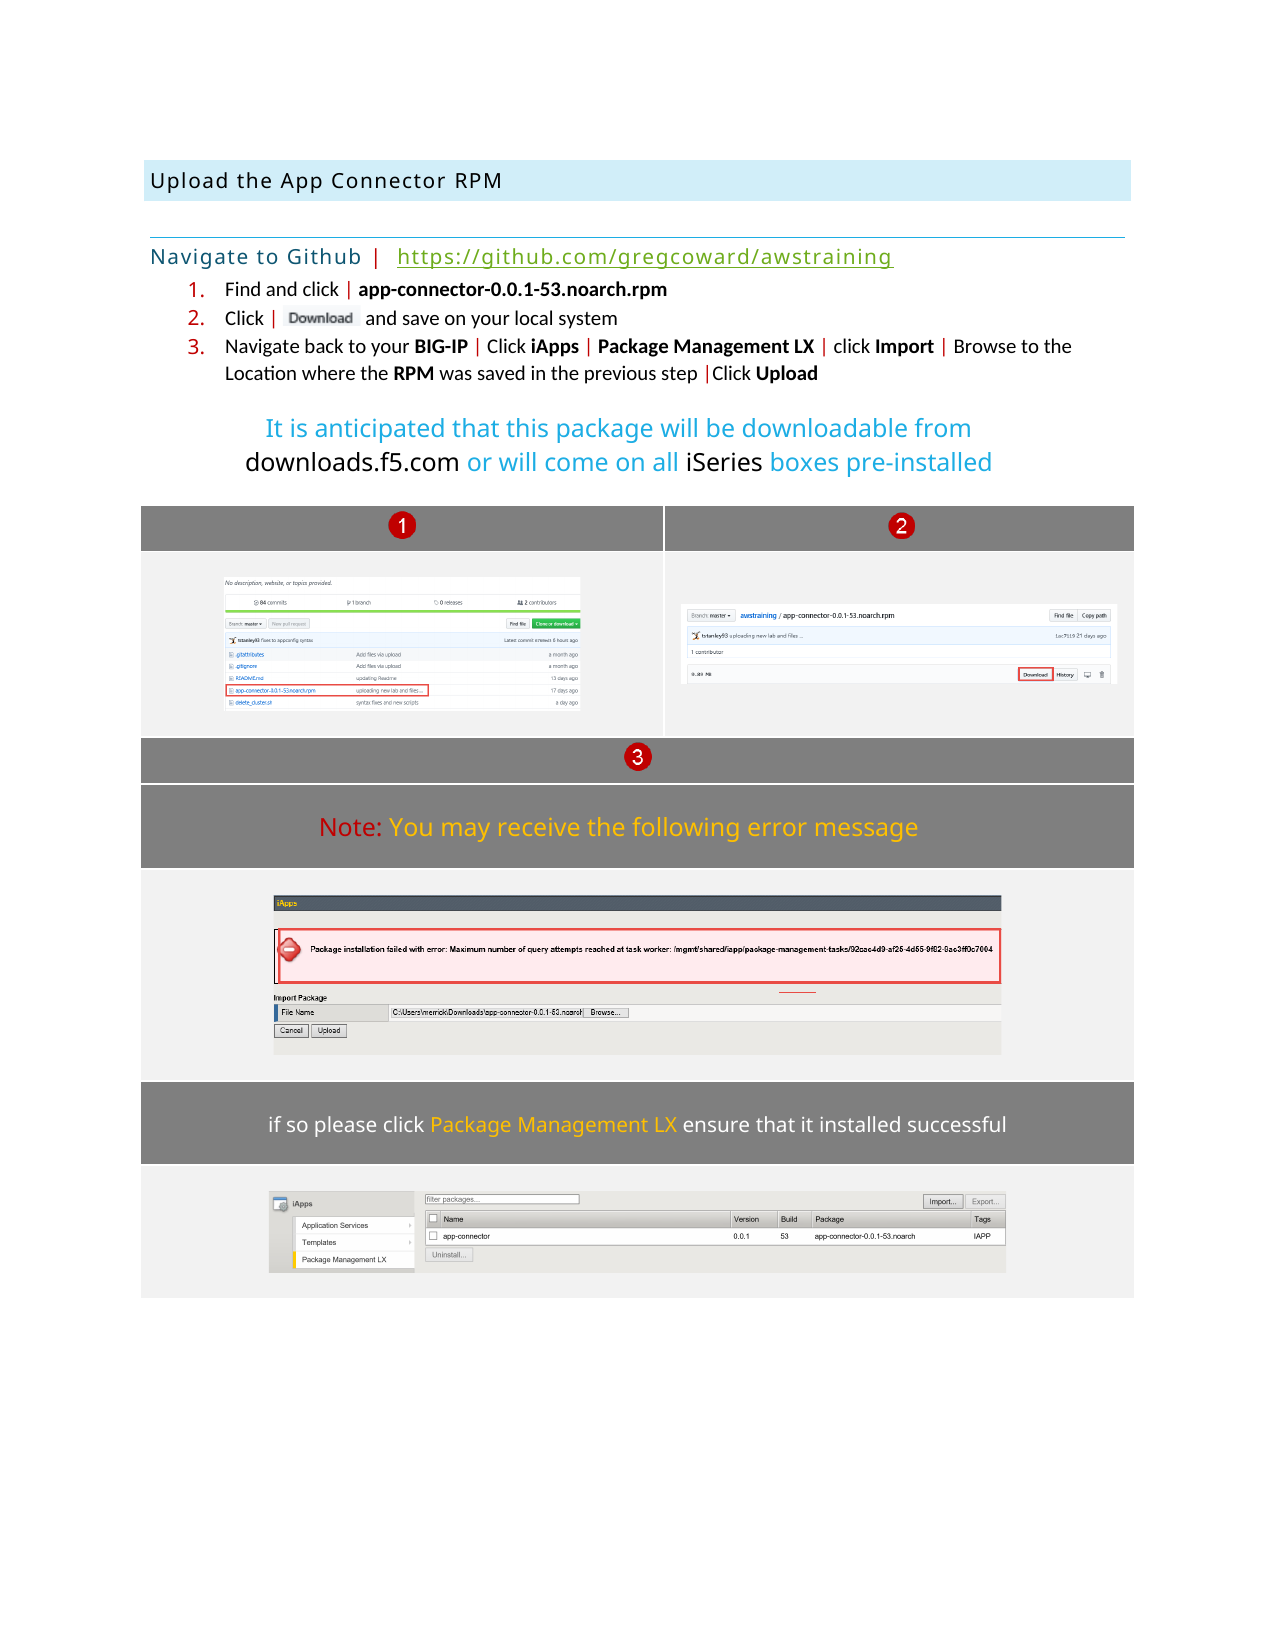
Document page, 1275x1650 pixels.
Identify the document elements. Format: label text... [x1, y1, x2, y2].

table_cell [665, 552, 1134, 736]
table_header [665, 506, 878, 551]
table_cell if so please click Package Management LX ensure that it installed successful [141, 1082, 1134, 1164]
table_cell Note: You may receive the following error message [141, 785, 1134, 868]
subtitle Navigate to Github | https://github.com/gregcoward/awstraining [150, 238, 1125, 271]
picture [680, 604, 1118, 684]
table_cell [141, 552, 663, 736]
table_cell [141, 870, 1134, 1080]
table_header [920, 506, 1134, 551]
subtitle Upload the App Connector RPM [150, 167, 1125, 195]
text It is anticipated that this package will be downloadable from downloads.f5.com or will come on all iSeries boxes pre-installed [225, 411, 1012, 479]
table_header [421, 506, 663, 551]
picture [282, 305, 361, 326]
table_header [141, 506, 383, 551]
list Navigate back to your BIG-IP | Click iApps | Package Management LX | click Import | Browse to the Location where the RPM was saved in the previous step |Click Upload [187, 332, 1125, 386]
picture [618, 737, 657, 783]
table_cell [141, 738, 618, 783]
list Find and click | app-connector-0.0.1-53.noarch.rpm [187, 275, 1125, 303]
picture [273, 895, 1002, 1055]
picture [383, 505, 421, 551]
picture [878, 505, 920, 551]
table_cell [141, 1166, 1134, 1298]
picture [223, 577, 581, 711]
table_cell [657, 738, 1134, 783]
list Click | and save on your local system [187, 303, 1125, 332]
picture [268, 1191, 1007, 1273]
